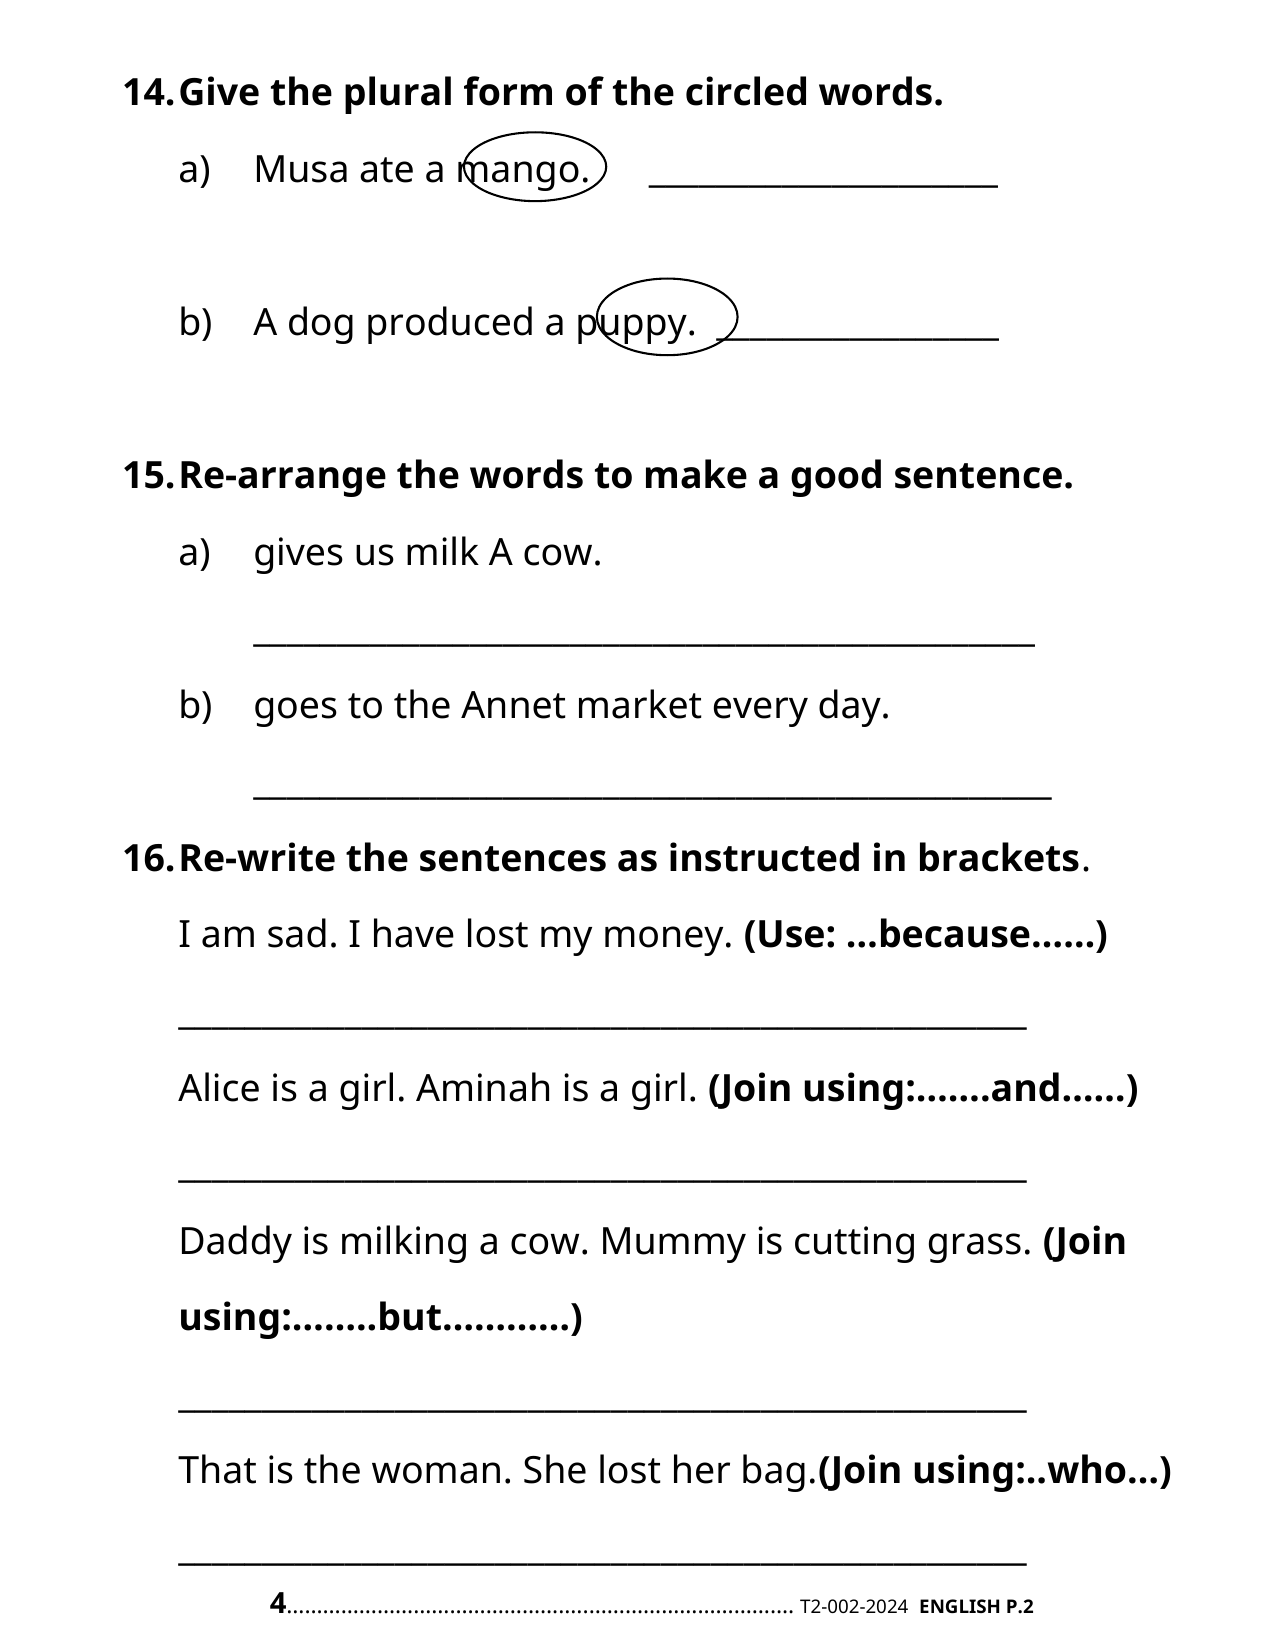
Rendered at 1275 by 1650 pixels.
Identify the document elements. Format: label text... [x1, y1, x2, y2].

list Re-arrange the words to make a good sentence. [122, 448, 1200, 499]
list Musa ate a mango. _____________________ [586, 142, 1200, 193]
list A dog produced a puppy. _________________ [599, 295, 736, 346]
list _______________________________________________ [253, 602, 1200, 653]
list Musa ate a mango. _____________________ [178, 142, 484, 193]
list goes to the Annet market every day. [178, 678, 1200, 729]
list A dog produced a puppy. _________________ [178, 295, 617, 346]
list ___________________________________________________ [178, 1520, 1200, 1571]
list I am sad. I have lost my money. (Use: …because……) [178, 908, 1200, 959]
list That is the woman. She lost her bag.(Join using:..who…) [178, 1444, 1200, 1495]
list Give the plural form of the circled words. [122, 66, 1200, 117]
list Alice is a girl. Aminah is a girl. (Join using:…….and……) [178, 1061, 1200, 1112]
list gives us milk A cow. [178, 525, 1200, 576]
list Re-write the sentences as instructed in brackets. [122, 831, 1200, 882]
list ___________________________________________________ [178, 984, 1200, 1035]
list A dog produced a puppy. _________________ [718, 295, 1200, 346]
list ________________________________________________ [253, 755, 1200, 806]
list ___________________________________________________ [178, 1137, 1200, 1188]
list ___________________________________________________ [178, 1367, 1200, 1418]
list Musa ate a mango. _____________________ [467, 142, 605, 193]
list Daddy is milking a cow. Mummy is cutting grass. (Join using:……..but…………) [178, 1214, 1200, 1342]
